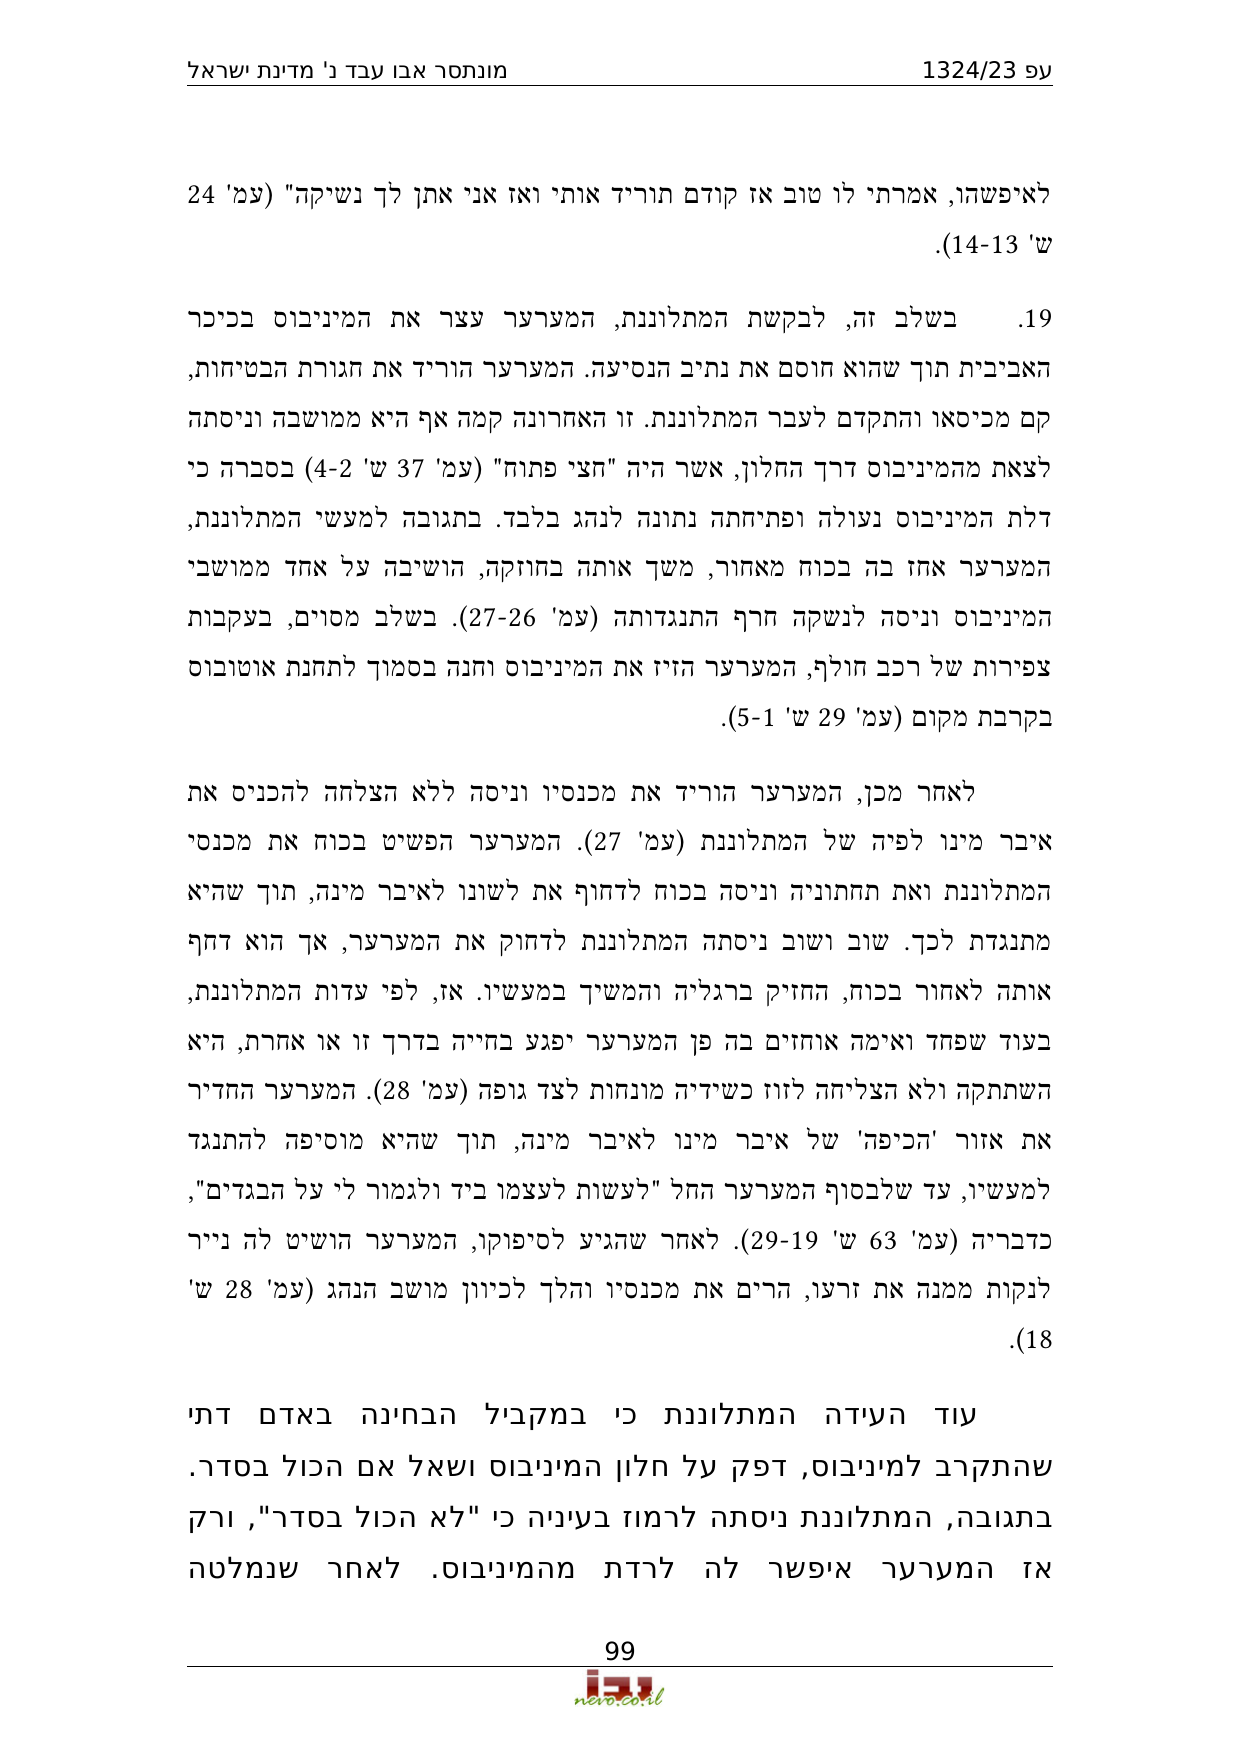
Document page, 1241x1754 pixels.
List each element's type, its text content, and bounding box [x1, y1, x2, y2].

picture [574, 1669, 666, 1707]
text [187, 1397, 1053, 1585]
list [187, 177, 1053, 260]
list לאחר מכן, המערער הוריד את מכנסיו וניסה ללא הצלחה להכניס את איבר מינו לפיה של המתלוננת (עמ' 27). המערער הפשיט בכוח את מכנסי המתלוננת ואת תחתוניה וניסה בכוח לדחוף את לשונו לאיבר מינה, תוך שהיא מתנגדת לכך. שוב ושוב ניסתה המתלוננת לדחוק את המערער, אך הוא דחף אותה לאחור בכוח, החזיק ברגליה והמשיך במעשיו. אז, לפי עדות המתלוננת, בעוד שפחד ואימה אוחזים בה פן המערער יפגע בחייה בדרך זו או אחרת, היא השתתקה ולא הצליחה לזוז כשידיה מונחות לצד גופה (עמ' 28). המערער החדיר את אזור 'הכיפה' של איבר מינו לאיבר מינה, תוך שהיא מוסיפה להתנגד למעשיו, עד שלבסוף המערער החל "לעשות לעצמו ביד ולגמור לי על הבגדים", כדבריה (עמ' 63 ש' 29-19). לאחר שהגיע לסיפוקו, המערער הושיט לה נייר לנקות ממנה את זרעו, הרים את מכנסיו והלך לכיוון מושב הנהג (עמ' 28 ש' 18). [187, 775, 1053, 1356]
list בשלב זה, לבקשת המתלוננת, המערער עצר את המיניבוס בכיכר האביבית תוך שהוא חוסם את נתיב הנסיעה. המערער הוריד את חגורת הבטיחות, קם מכיסאו והתקדם לעבר המתלוננת. זו האחרונה קמה אף היא ממושבה וניסתה לצאת מהמיניבוס דרך החלון, אשר היה "חצי פתוח" (עמ' 37 ש' 4-2) בסברה כי דלת המיניבוס נעולה ופתיחתה נתונה לנהג בלבד. בתגובה למעשי המתלוננת, המערער אחז בה בכוח מאחור, משך אותה בחוזקה, הושיבה על אחד ממושבי המיניבוס וניסה לנשקה חרף התנגדותה (עמ' 27-26). בשלב מסוים, בעקבות צפירות של רכב חולף, המערער הזיז את המיניבוס וחנה בסמוך לתחנת אוטובוס בקרבת מקום (עמ' 29 ש' 5-1). [187, 302, 1053, 733]
